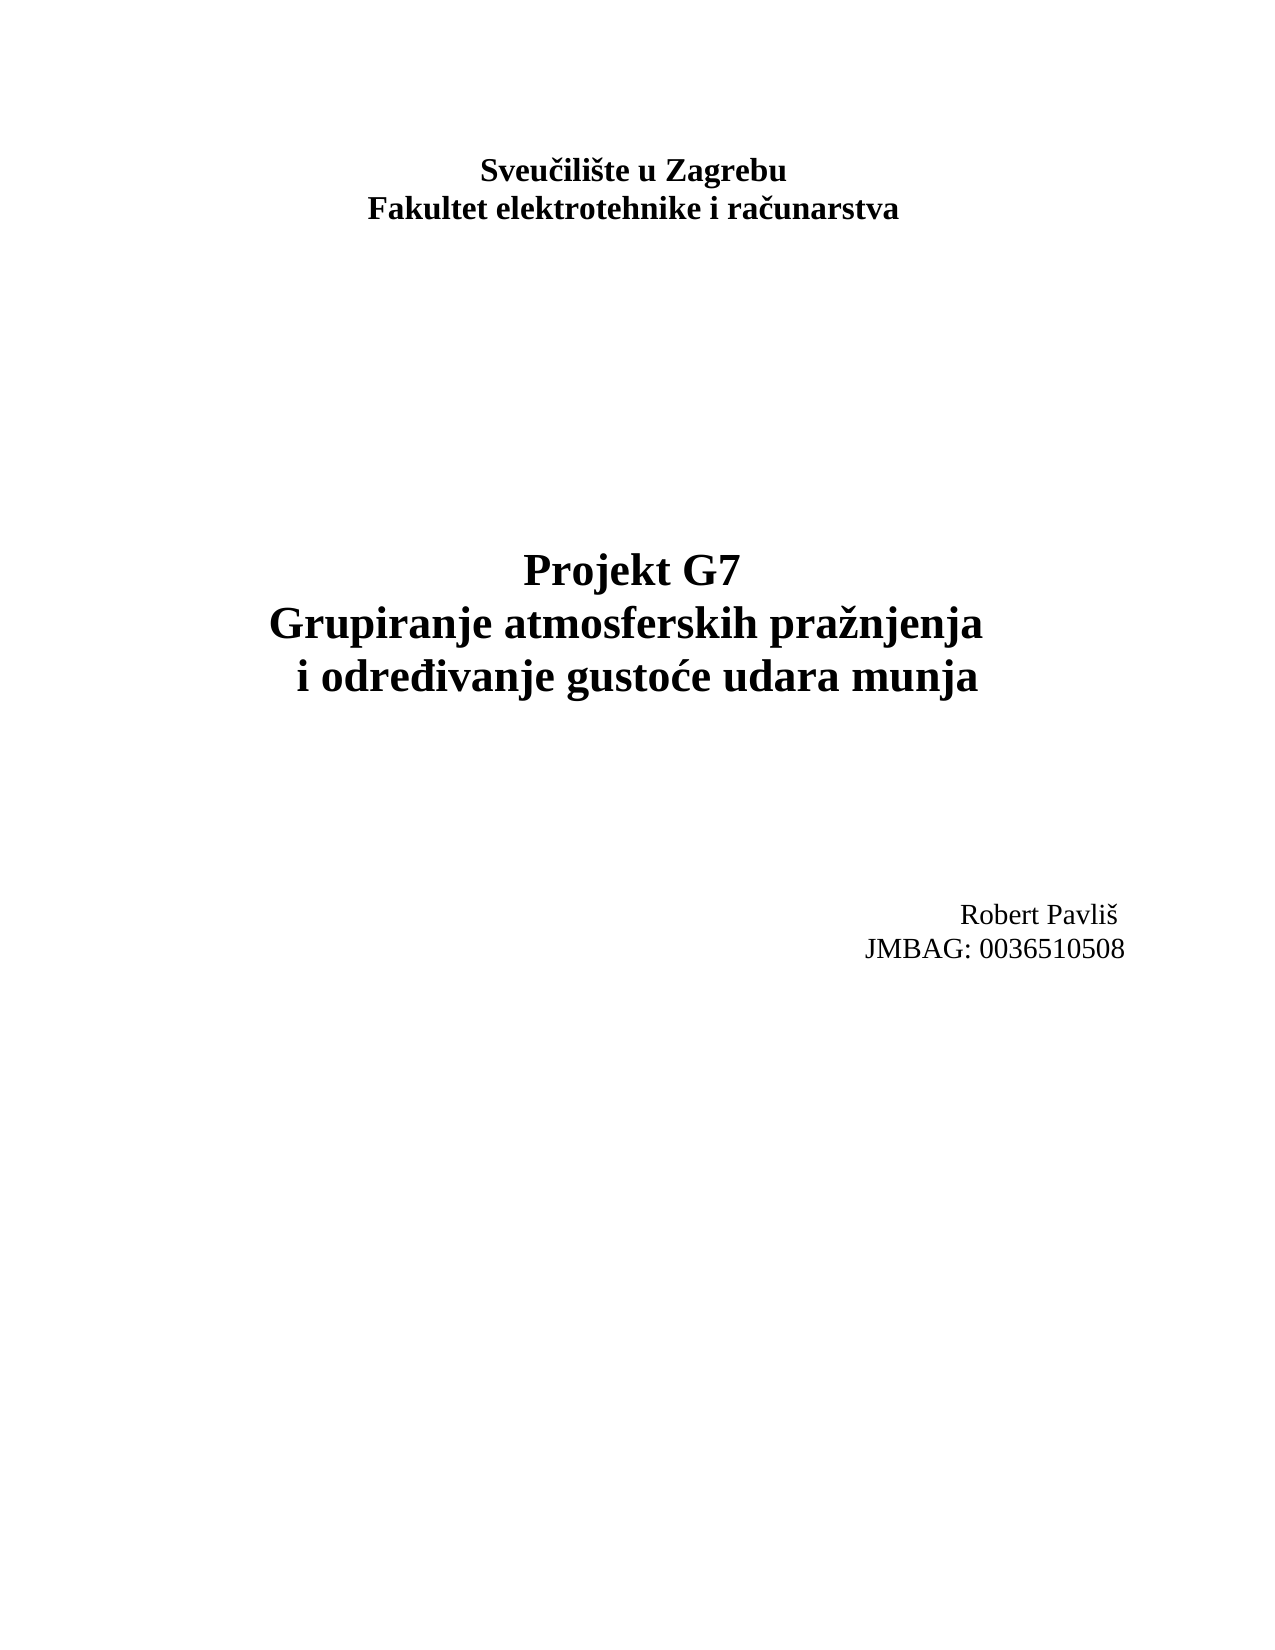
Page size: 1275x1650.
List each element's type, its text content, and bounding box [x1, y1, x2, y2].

text Sveučilište u Zagrebu [150, 150, 1125, 188]
text JMBAG: 0036510508 [150, 931, 1125, 964]
text Projekt G7 [150, 543, 1125, 596]
text Grupiranje atmosferskih pražnjenja [150, 596, 1125, 648]
text i određivanje gustoće udara munja [150, 648, 1125, 701]
text Robert Pavliš [150, 897, 1125, 931]
text Fakultet elektrotehnike i računarstva [150, 188, 1125, 227]
